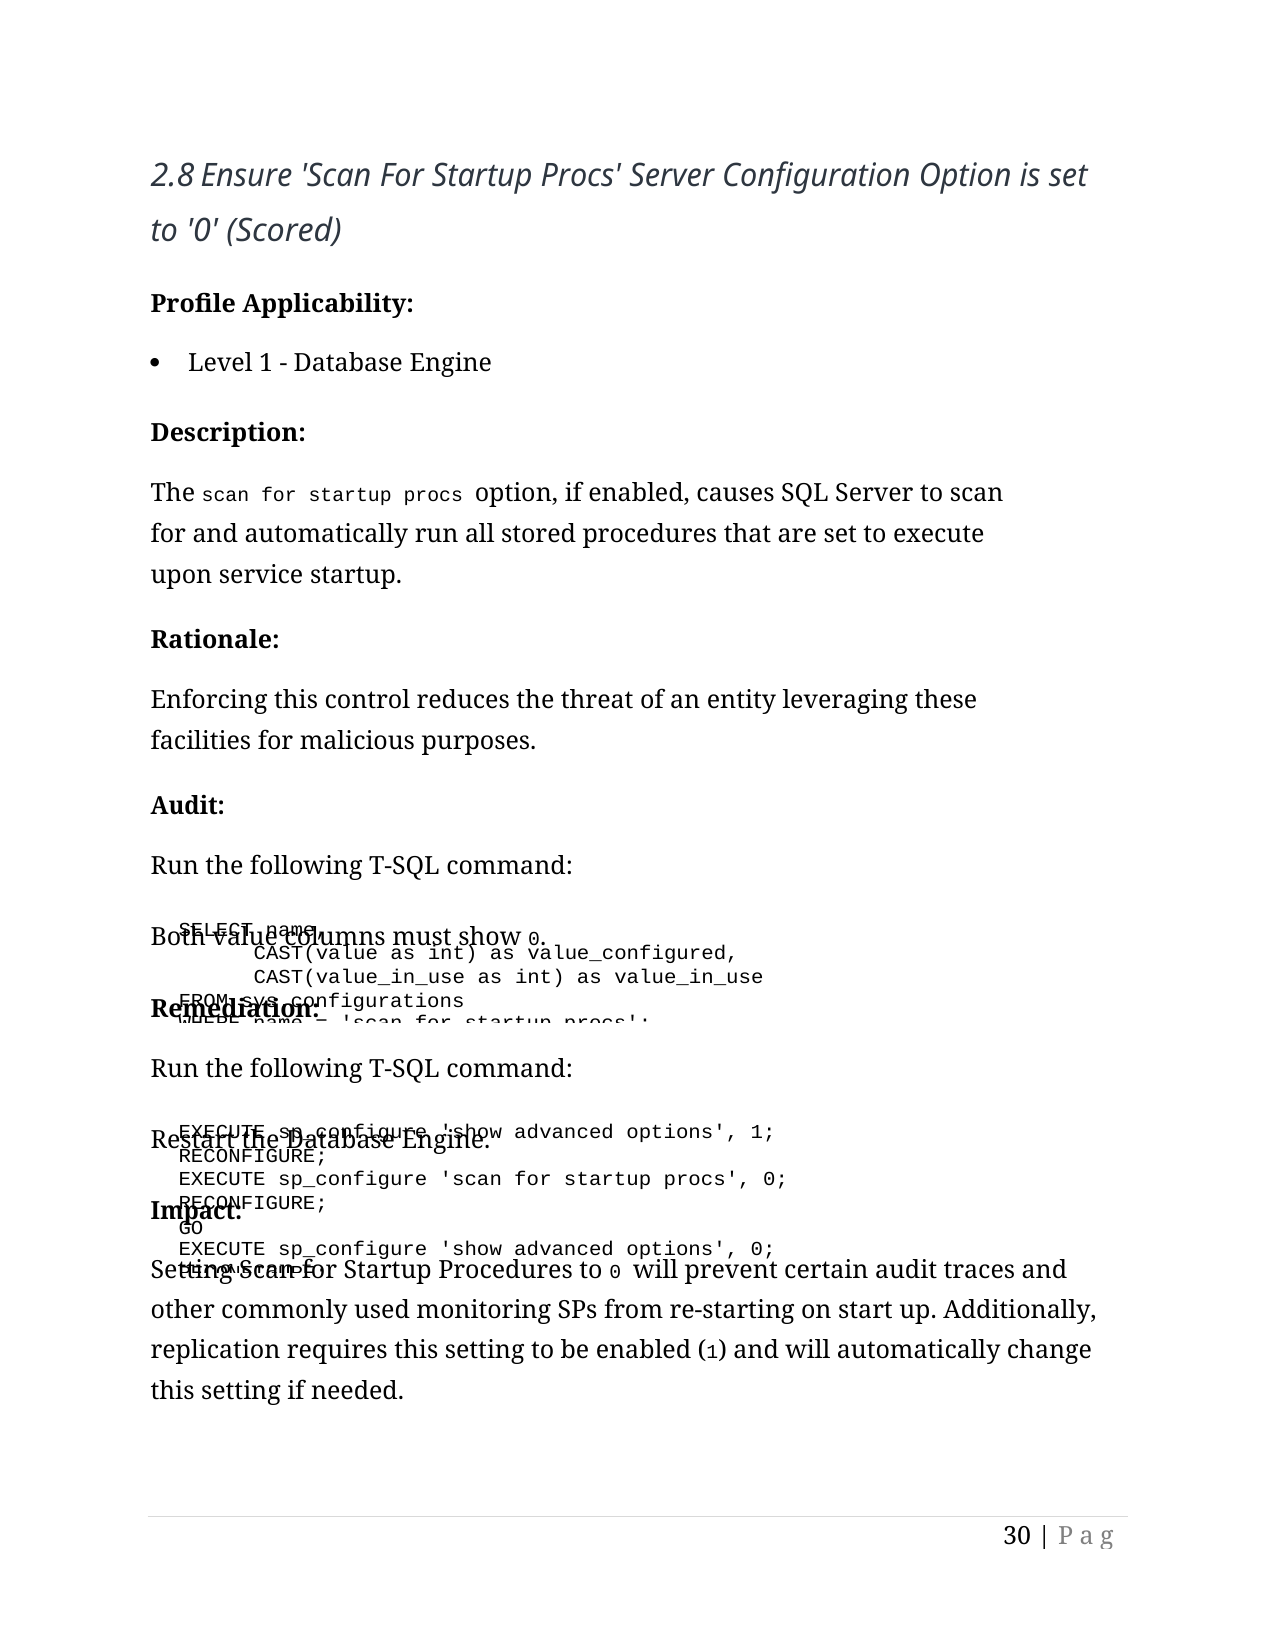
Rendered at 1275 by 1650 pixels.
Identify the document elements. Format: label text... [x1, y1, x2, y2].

list Level 1 - Database Engine [150, 344, 1210, 379]
text Restart the Database Engine. [150, 1122, 1210, 1156]
text Setting Scan for Startup Procedures to 0 will prevent certain audit traces and other commonly used monitoring SPs from re-starting on start up. Additionally, replication requires this setting to be enabled (1) and will automatically change this setting if needed. [150, 1252, 1108, 1406]
subtitle Remediation: [150, 990, 1210, 1024]
subtitle Profile Applicability: [150, 286, 1210, 320]
text Run the following T-SQL command: [150, 848, 1210, 882]
subtitle Impact: [150, 1192, 1210, 1226]
subtitle Ensure 'Scan For Startup Procs' Server Configuration Option is set to '0' (Scored) [150, 152, 1111, 251]
text Run the following T-SQL command: [150, 1051, 1210, 1084]
text Enforcing this control reduces the threat of an entity leveraging these facilities for malicious purposes. [150, 682, 1023, 757]
text Both value columns must show 0. [150, 919, 1210, 953]
subtitle Rationale: [150, 622, 1210, 656]
subtitle Description: [150, 415, 1210, 449]
subtitle Audit: [150, 788, 1210, 822]
text The scan for startup procs option, if enabled, causes SQL Server to scan for and automatically run all stored procedures that are set to execute upon service startup. [150, 475, 1044, 591]
